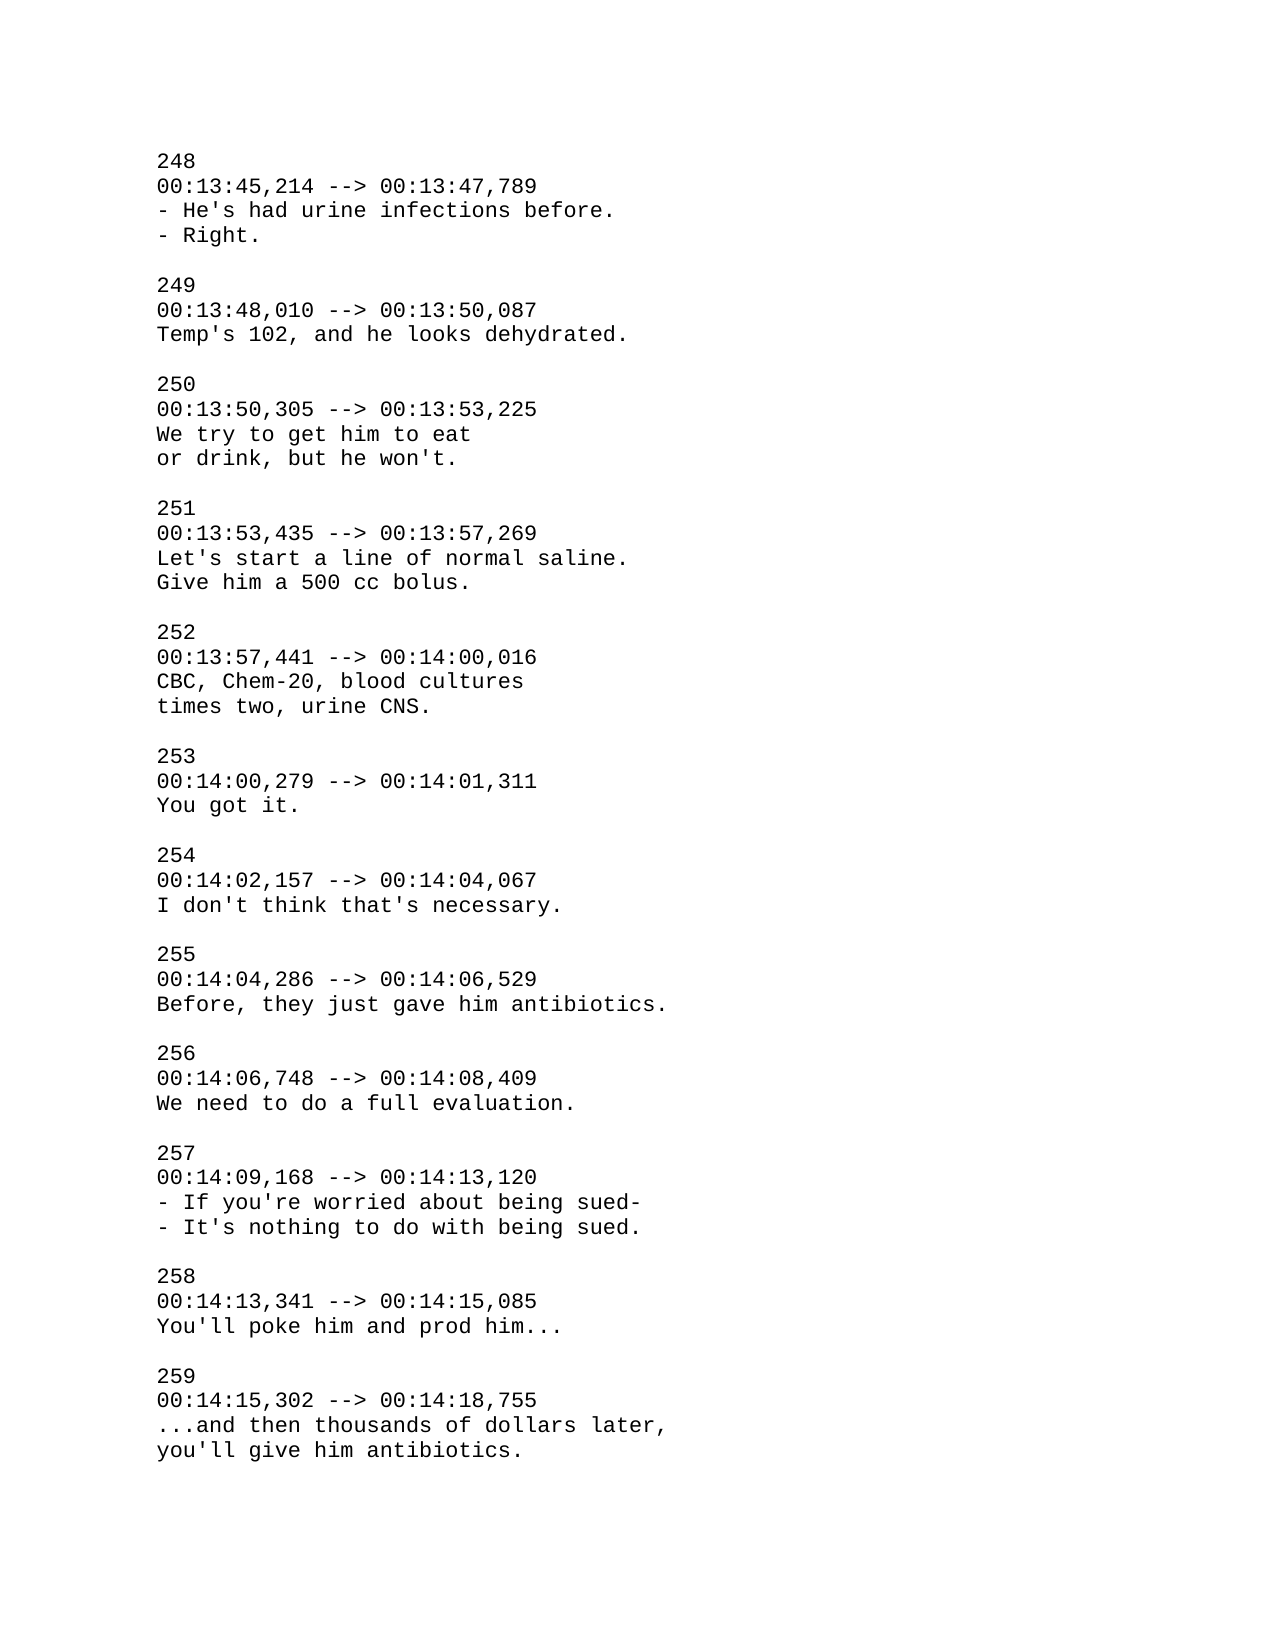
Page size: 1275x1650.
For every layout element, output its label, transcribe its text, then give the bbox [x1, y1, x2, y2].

text We try to get him to eat [156, 423, 1118, 447]
text ...and then thousands of dollars later, [156, 1414, 1118, 1439]
text 251 [156, 497, 1118, 522]
text or drink, but he won't. [156, 447, 1118, 472]
text Temp's 102, and he looks dehydrated. [156, 323, 1118, 348]
text - He's had urine infections before. [156, 199, 1118, 224]
text 254 [156, 844, 1118, 869]
text 00:14:00,279 --> 00:14:01,311 [156, 770, 1118, 794]
text You'll poke him and prod him... [156, 1315, 1118, 1340]
text We need to do a full evaluation. [156, 1092, 1118, 1117]
text - It's nothing to do with being sued. [156, 1216, 1118, 1241]
text 259 [156, 1365, 1118, 1389]
text you'll give him antibiotics. [156, 1439, 1118, 1464]
text 00:13:45,214 --> 00:13:47,789 [156, 175, 1118, 199]
text 250 [156, 373, 1118, 398]
text 249 [156, 274, 1118, 299]
text 00:13:48,010 --> 00:13:50,087 [156, 299, 1118, 323]
text I don't think that's necessary. [156, 894, 1118, 918]
text 00:14:09,168 --> 00:14:13,120 [156, 1166, 1118, 1191]
text 257 [156, 1142, 1118, 1166]
text - Right. [156, 224, 1118, 249]
text 00:13:53,435 --> 00:13:57,269 [156, 522, 1118, 547]
text Give him a 500 cc bolus. [156, 571, 1118, 596]
text 00:13:50,305 --> 00:13:53,225 [156, 398, 1118, 423]
text 00:13:57,441 --> 00:14:00,016 [156, 646, 1118, 671]
text 00:14:15,302 --> 00:14:18,755 [156, 1389, 1118, 1414]
text 00:14:13,341 --> 00:14:15,085 [156, 1290, 1118, 1315]
text 248 [156, 150, 1118, 175]
text 256 [156, 1042, 1118, 1067]
text - If you're worried about being sued- [156, 1191, 1118, 1216]
text 253 [156, 745, 1118, 770]
text You got it. [156, 794, 1118, 819]
text Before, they just gave him antibiotics. [156, 993, 1118, 1018]
text 00:14:04,286 --> 00:14:06,529 [156, 968, 1118, 993]
text 255 [156, 943, 1118, 968]
text 00:14:06,748 --> 00:14:08,409 [156, 1067, 1118, 1092]
text 258 [156, 1266, 1118, 1290]
text times two, urine CNS. [156, 695, 1118, 720]
text CBC, Chem-20, blood cultures [156, 671, 1118, 695]
text 00:14:02,157 --> 00:14:04,067 [156, 869, 1118, 894]
text 252 [156, 621, 1118, 646]
text Let's start a line of normal saline. [156, 547, 1118, 571]
